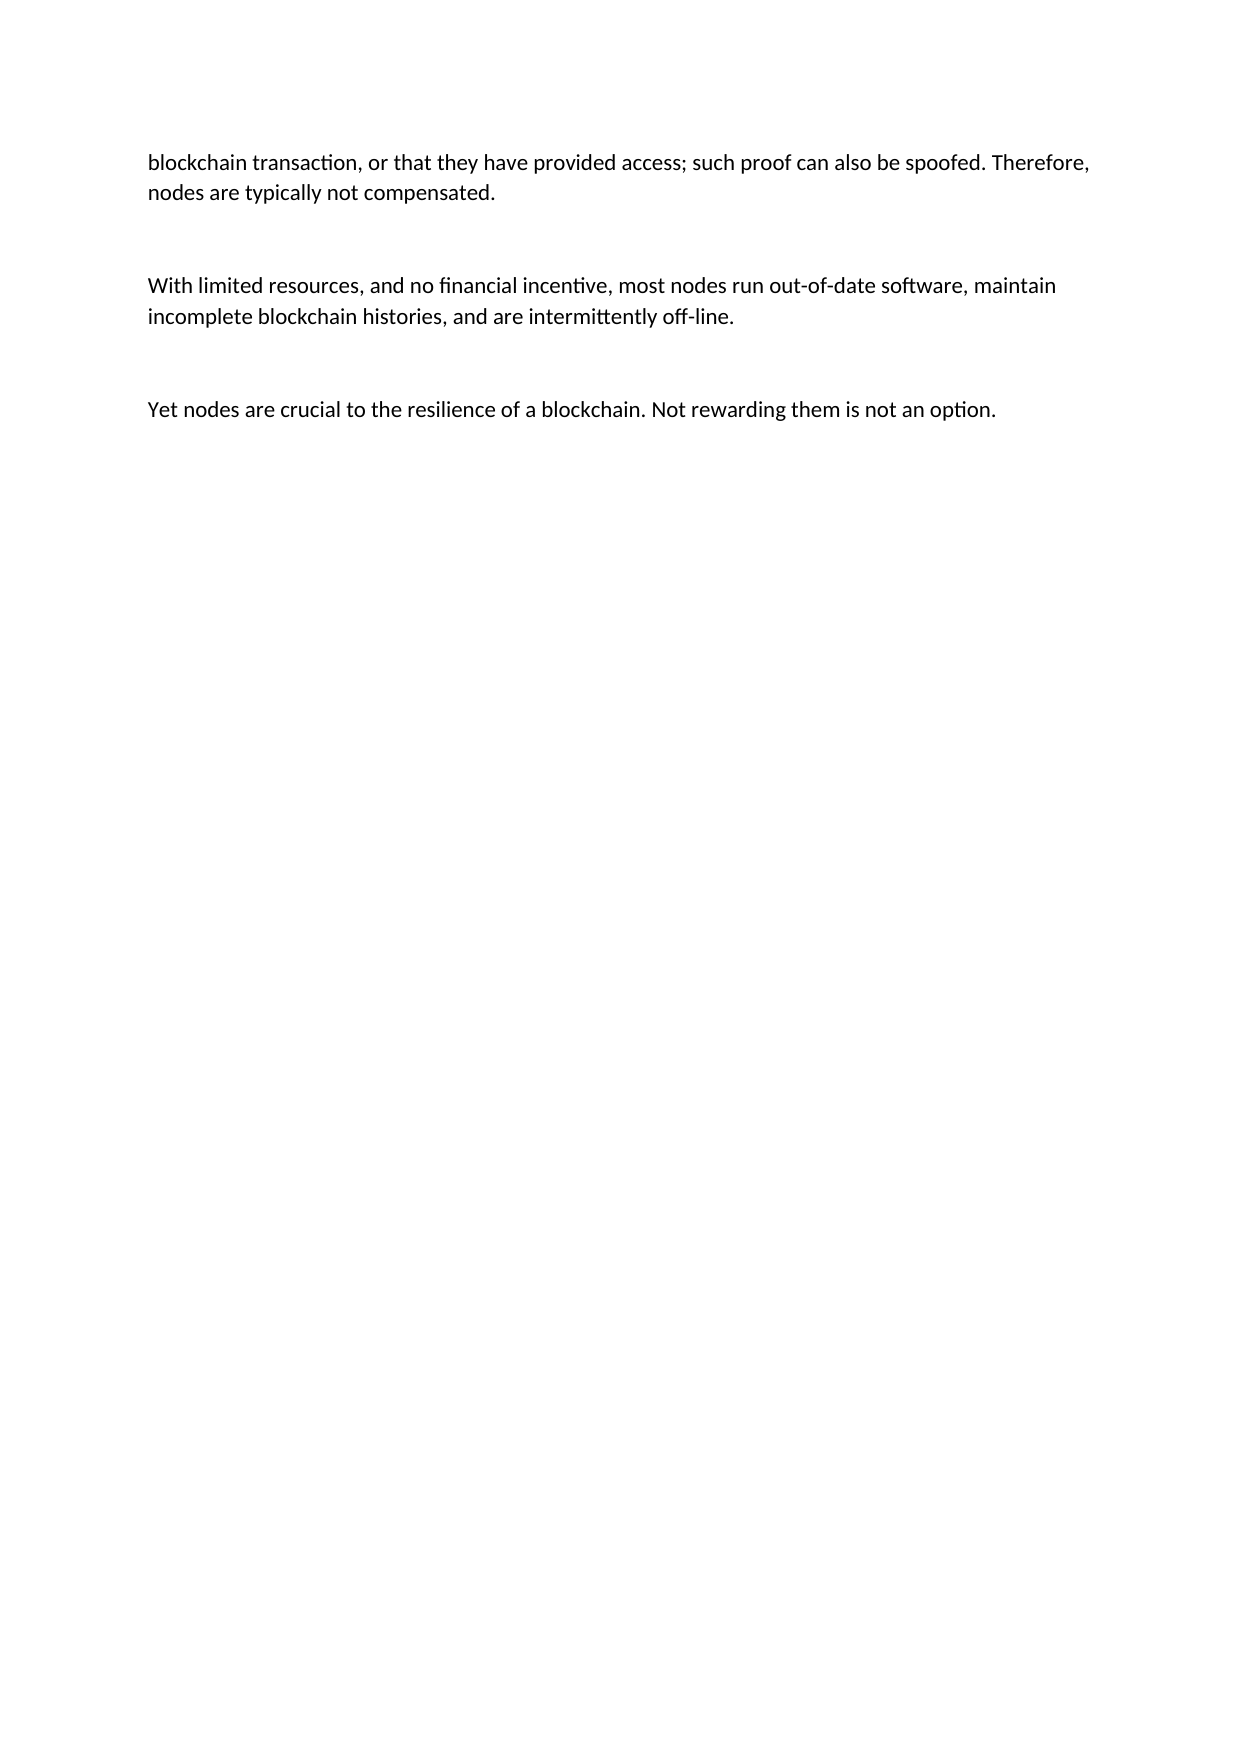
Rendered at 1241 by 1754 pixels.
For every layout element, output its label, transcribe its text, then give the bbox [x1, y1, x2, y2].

text With limited resources, and no financial incentive, most nodes run out-of-date software, maintain incomplete blockchain histories, and are intermittently off-line. [148, 272, 1093, 330]
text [148, 148, 1093, 206]
text Yet nodes are crucial to the resilience of a blockchain. Not rewarding them is not an option. [148, 396, 1093, 423]
